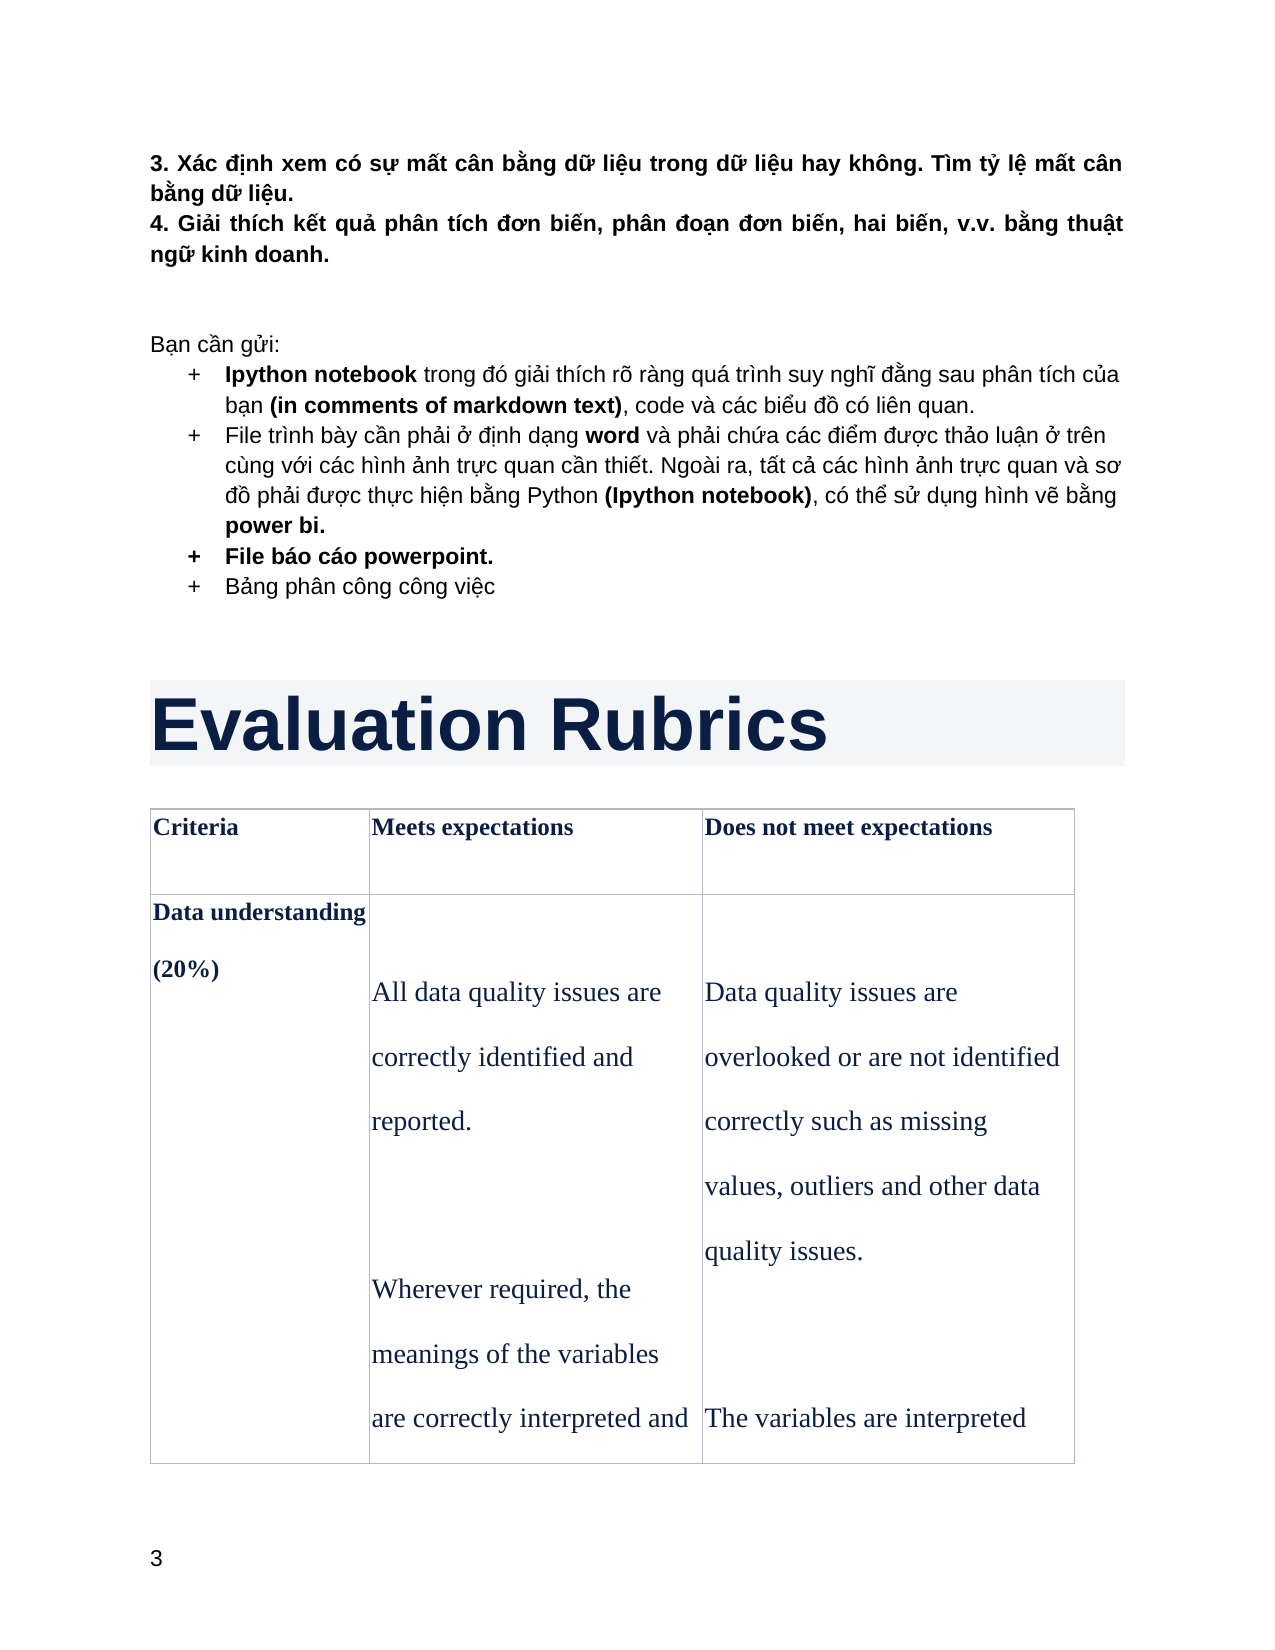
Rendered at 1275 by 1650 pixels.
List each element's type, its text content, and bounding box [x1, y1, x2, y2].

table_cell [703, 895, 1074, 1462]
table_header Meets expectations [370, 810, 702, 894]
list File trình bày cần phải ở định dạng word và phải chứa các điểm được thảo luận ở trên cùng với các hình ảnh trực quan cần thiết. Ngoài ra, tất cả các hình ảnh trực quan và sơ đồ phải được thực hiện bằng Python (Ipython notebook), có thể sử dụng hình vẽ bằng power bi. [187, 422, 1125, 539]
text Bạn cần gửi: [150, 331, 1125, 358]
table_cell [151, 895, 369, 1462]
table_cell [370, 895, 702, 1462]
text 4. Giải thích kết quả phân tích đơn biến, phân đoạn đơn biến, hai biến, v.v. bằng thuật ngữ kinh doanh. [150, 210, 1125, 267]
table_header Criteria [151, 810, 369, 894]
subtitle Evaluation Rubrics [150, 680, 1125, 766]
text 3. Xác định xem có sự mất cân bằng dữ liệu trong dữ liệu hay không. Tìm tỷ lệ mất cân bằng dữ liệu. [150, 150, 1125, 207]
table_header Does not meet expectations [703, 810, 1074, 894]
list Ipython notebook trong đó giải thích rõ ràng quá trình suy nghĩ đằng sau phân tích của bạn (in comments of markdown text), code và các biểu đồ có liên quan. [187, 361, 1125, 418]
list Bảng phân công công việc [187, 573, 1125, 599]
list File báo cáo powerpoint. [187, 543, 1125, 569]
